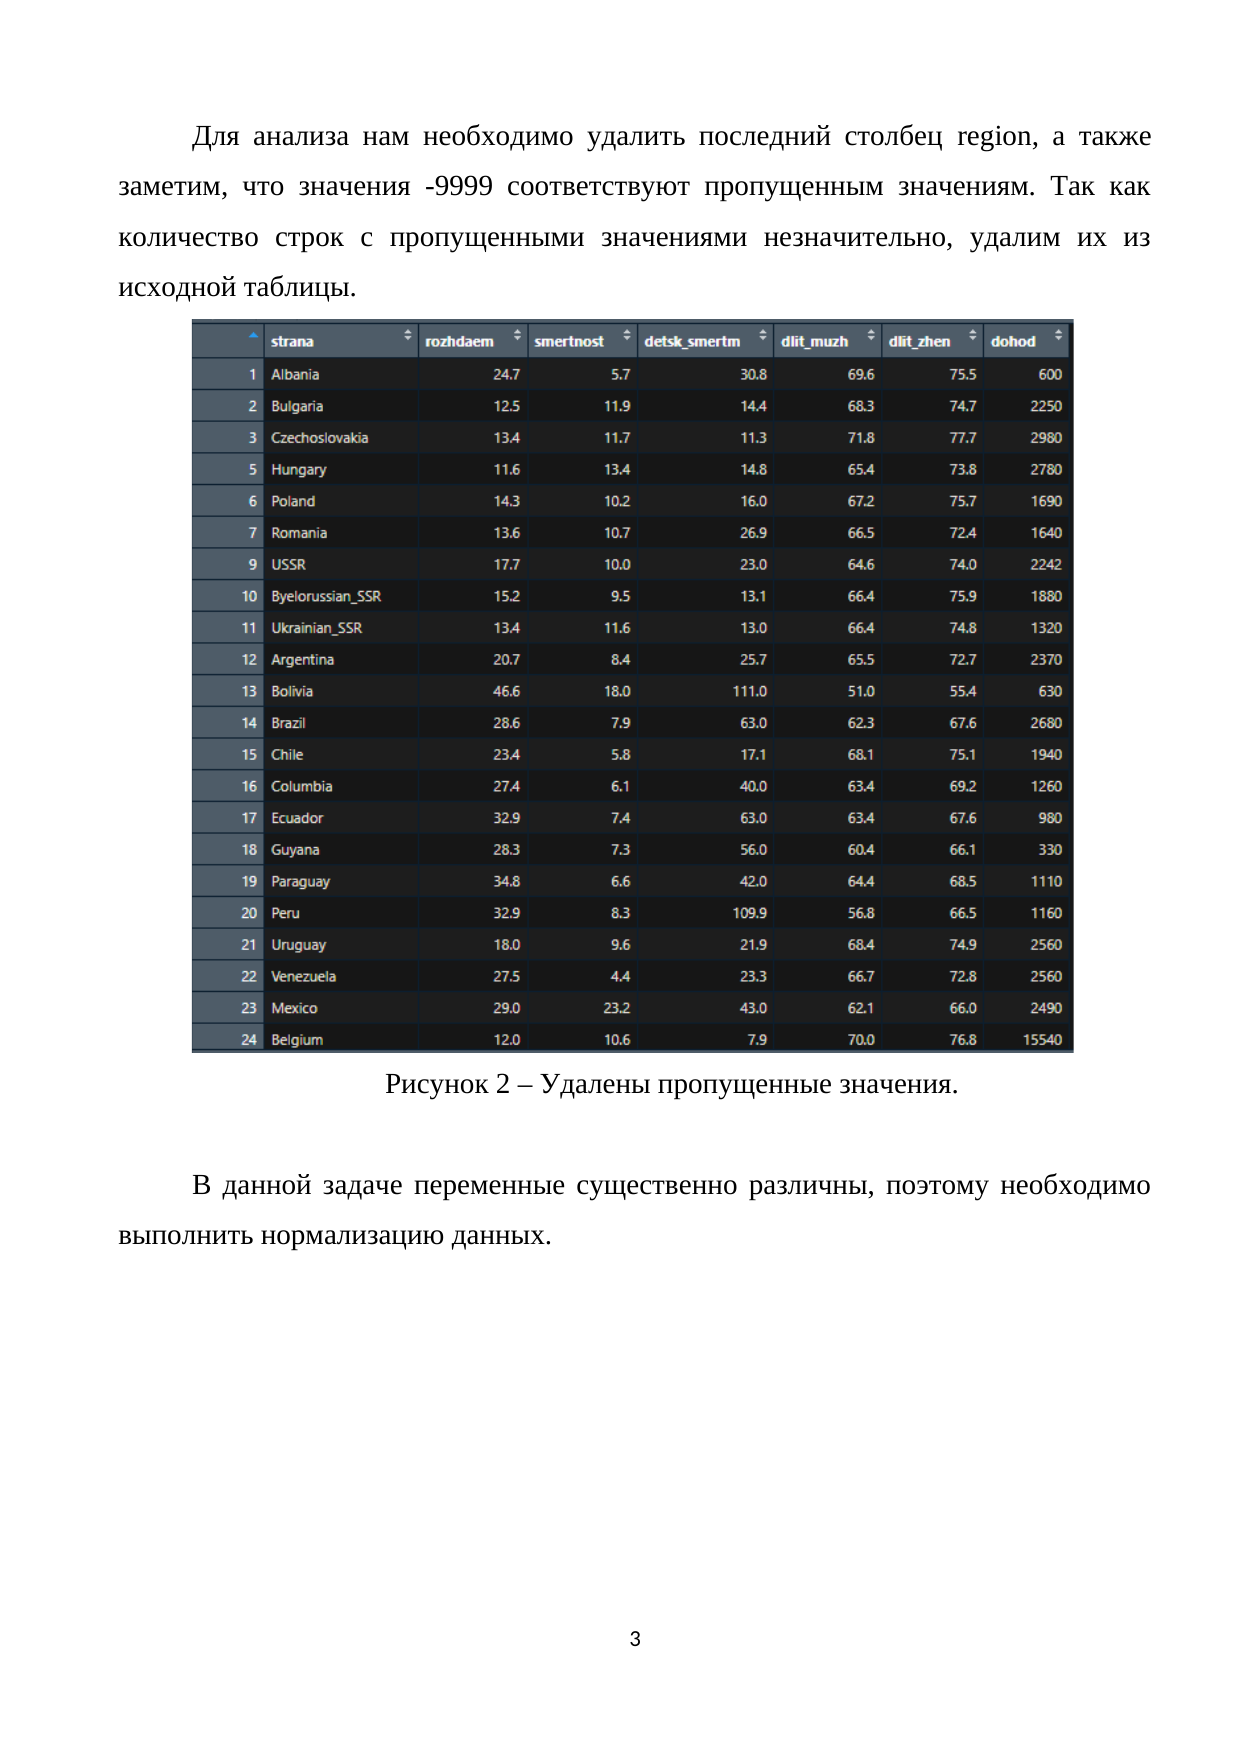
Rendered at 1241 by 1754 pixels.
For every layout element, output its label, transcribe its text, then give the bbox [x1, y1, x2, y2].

text Рисунок 2 – Удалены пропущенные значения. [118, 1066, 1152, 1100]
text Для анализа нам необходимо удалить последний столбец region, а также заметим, что значения -9999 соответствуют пропущенным значениям. Так как количество строк с пропущенными значениями незначительно, удалим их из исходной таблицы. [118, 118, 1152, 303]
text В данной задаче переменные существенно различны, поэтому необходимо выполнить нормализацию данных. [118, 1167, 1152, 1251]
picture [191, 319, 1074, 1053]
